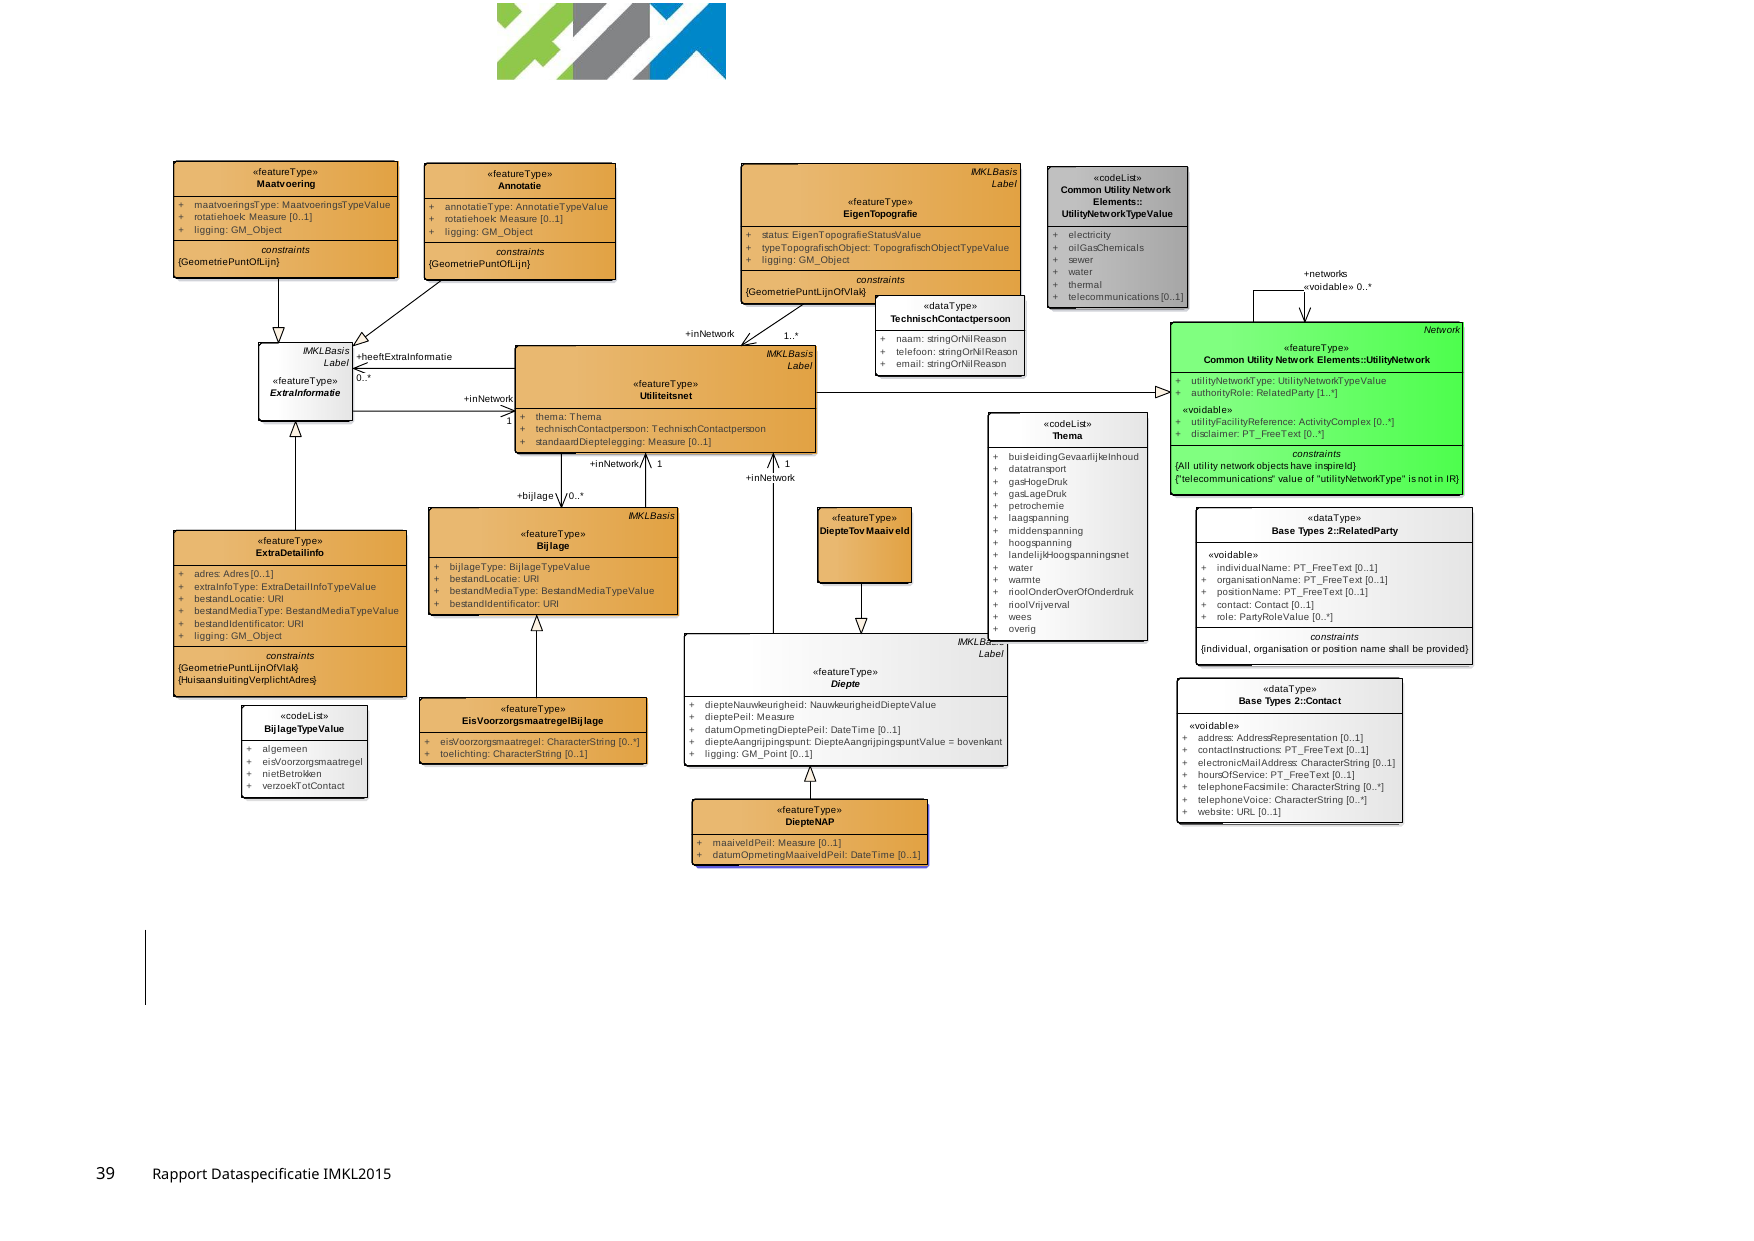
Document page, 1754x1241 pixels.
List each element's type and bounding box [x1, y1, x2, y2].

picture [497, 3, 708, 80]
picture [667, 50, 726, 80]
